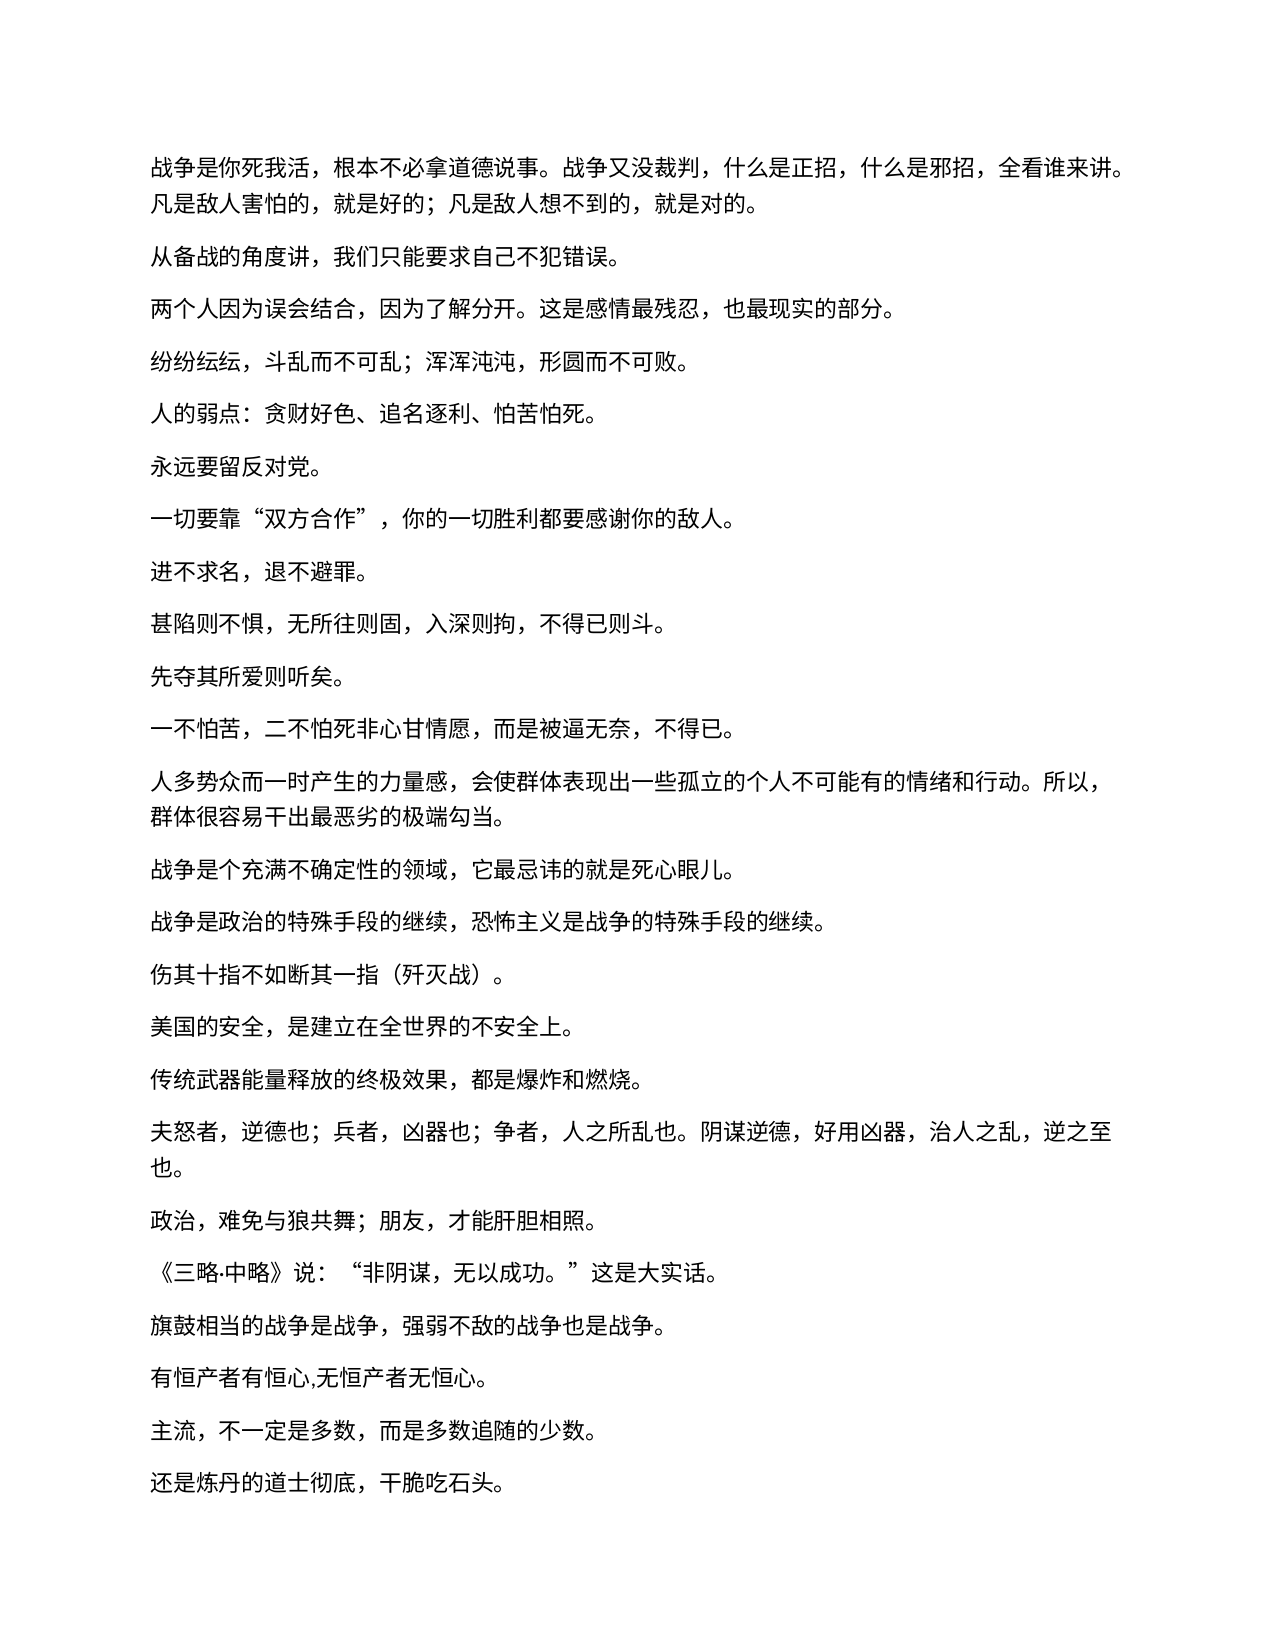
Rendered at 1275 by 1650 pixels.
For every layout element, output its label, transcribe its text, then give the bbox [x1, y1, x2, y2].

text 人的弱点：贪财好色、追名逐利、怕苦怕死。 [150, 396, 1125, 429]
text 政治，难免与狼共舞；朋友，才能肝胆相照。 [150, 1202, 1125, 1236]
text 传统武器能量释放的终极效果，都是爆炸和燃烧。 [150, 1062, 1125, 1095]
text 两个人因为误会结合，因为了解分开。这是感情最残忍，也最现实的部分。 [150, 291, 1125, 324]
text 战争是你死我活，根本不必拿道德说事。战争又没裁判，什么是正招，什么是邪招，全看谁来讲。凡是敌人害怕的，就是好的；凡是敌人想不到的，就是对的。 [150, 150, 1125, 219]
text 从备战的角度讲，我们只能要求自己不犯错误。 [150, 238, 1125, 272]
text 一不怕苦，二不怕死非心甘情愿，而是被逼无奈，不得已。 [150, 711, 1125, 744]
text 甚陷则不惧，无所往则固，入深则拘，不得已则斗。 [150, 606, 1125, 639]
text 还是炼丹的道士彻底，干脆吃石头。 [150, 1465, 1125, 1498]
text 进不求名，退不避罪。 [150, 553, 1125, 587]
text 旗鼓相当的战争是战争，强弱不敌的战争也是战争。 [150, 1307, 1125, 1341]
text 人多势众而一时产生的力量感，会使群体表现出一些孤立的个人不可能有的情绪和行动。所以，群体很容易干出最恶劣的极端勾当。 [150, 763, 1125, 832]
text 战争是政治的特殊手段的继续，恐怖主义是战争的特殊手段的继续。 [150, 904, 1125, 937]
text 《三略·中略》说：“非阴谋，无以成功。”这是大实话。 [150, 1255, 1125, 1288]
text 一切要靠“双方合作”，你的一切胜利都要感谢你的敌人。 [150, 501, 1125, 534]
text 战争是个充满不确定性的领域，它最忌讳的就是死心眼儿。 [150, 852, 1125, 885]
text 永远要留反对党。 [150, 448, 1125, 482]
text 美国的安全，是建立在全世界的不安全上。 [150, 1009, 1125, 1042]
text 纷纷纭纭，斗乱而不可乱；浑浑沌沌，形圆而不可败。 [150, 343, 1125, 377]
text 有恒产者有恒心,无恒产者无恒心。 [150, 1360, 1125, 1393]
text 先夺其所爱则听矣。 [150, 658, 1125, 692]
text 夫怒者，逆德也；兵者，凶器也；争者，人之所乱也。阴谋逆德，好用凶器，治人之乱，逆之至也。 [150, 1114, 1125, 1183]
text 伤其十指不如断其一指（歼灭战）。 [150, 957, 1125, 990]
text 主流，不一定是多数，而是多数追随的少数。 [150, 1412, 1125, 1446]
